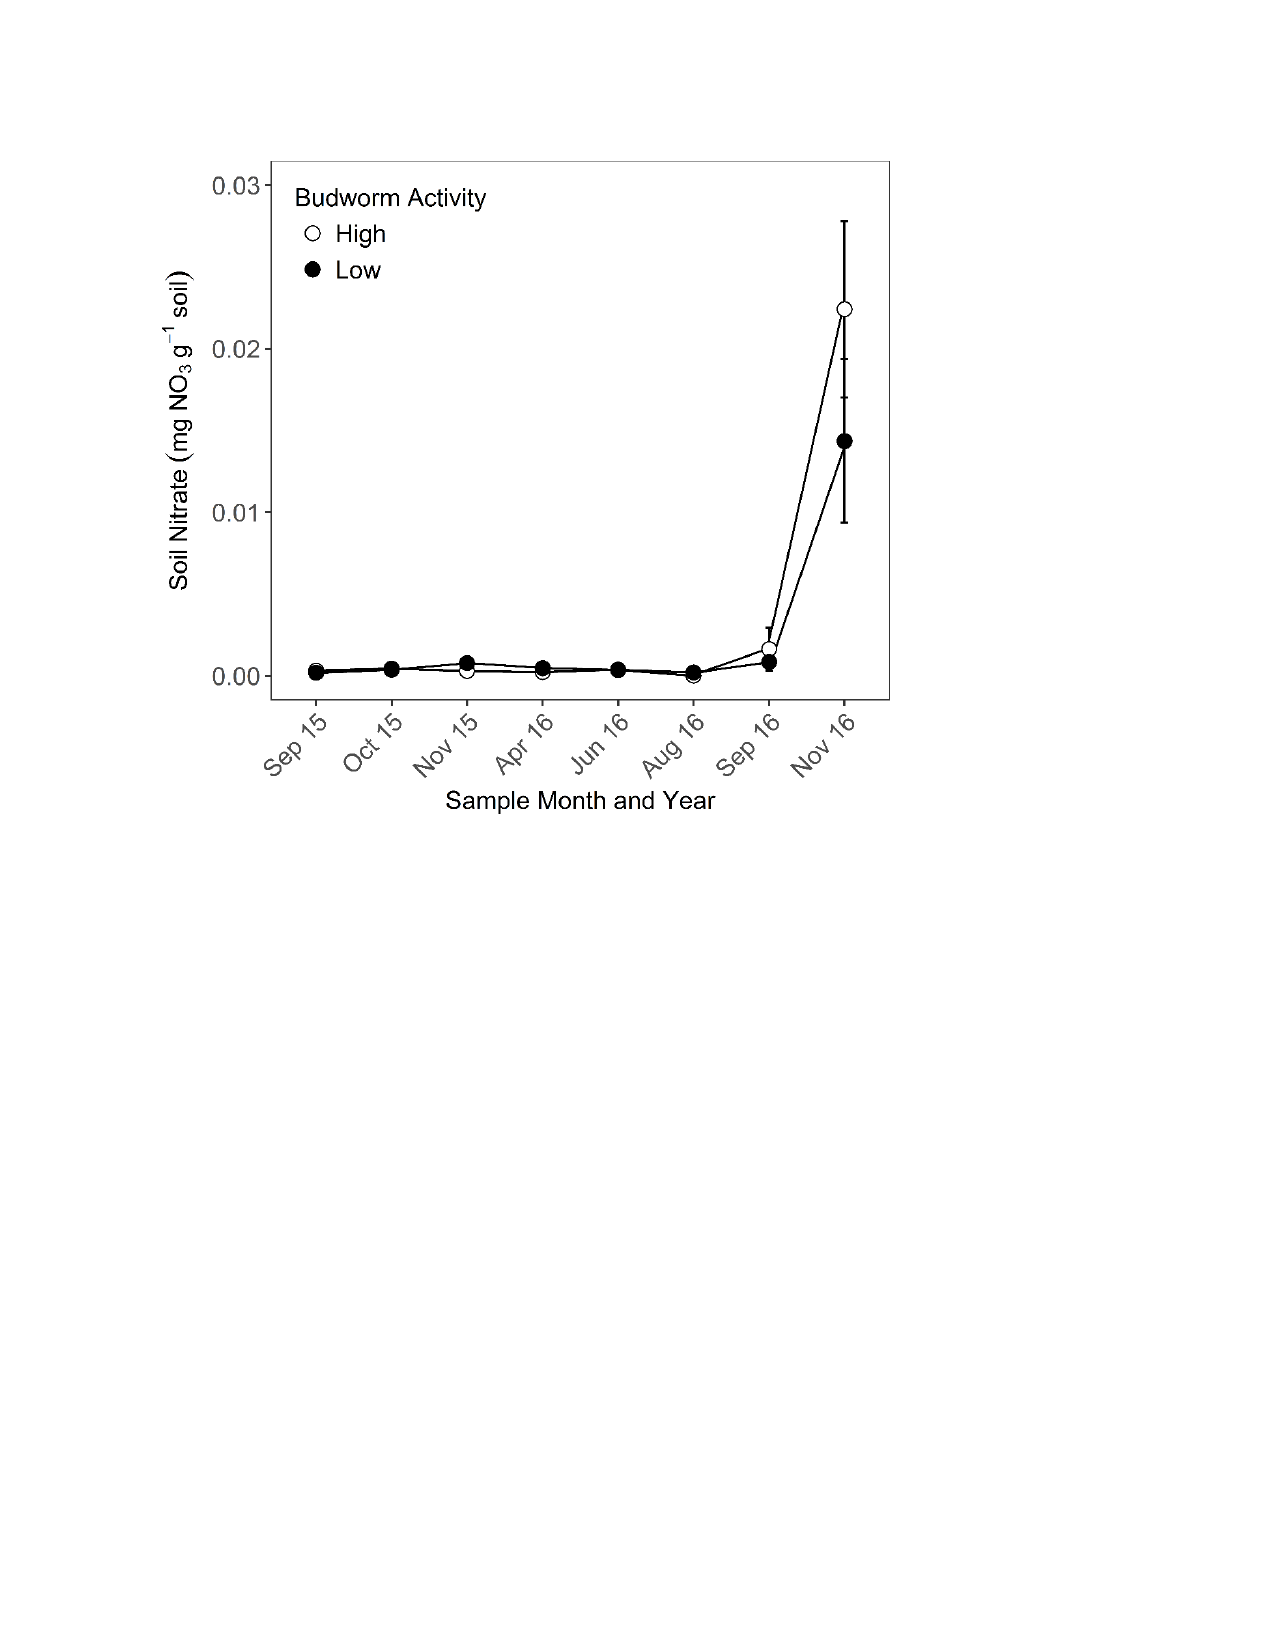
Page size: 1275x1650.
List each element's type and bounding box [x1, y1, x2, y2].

picture [150, 150, 901, 825]
